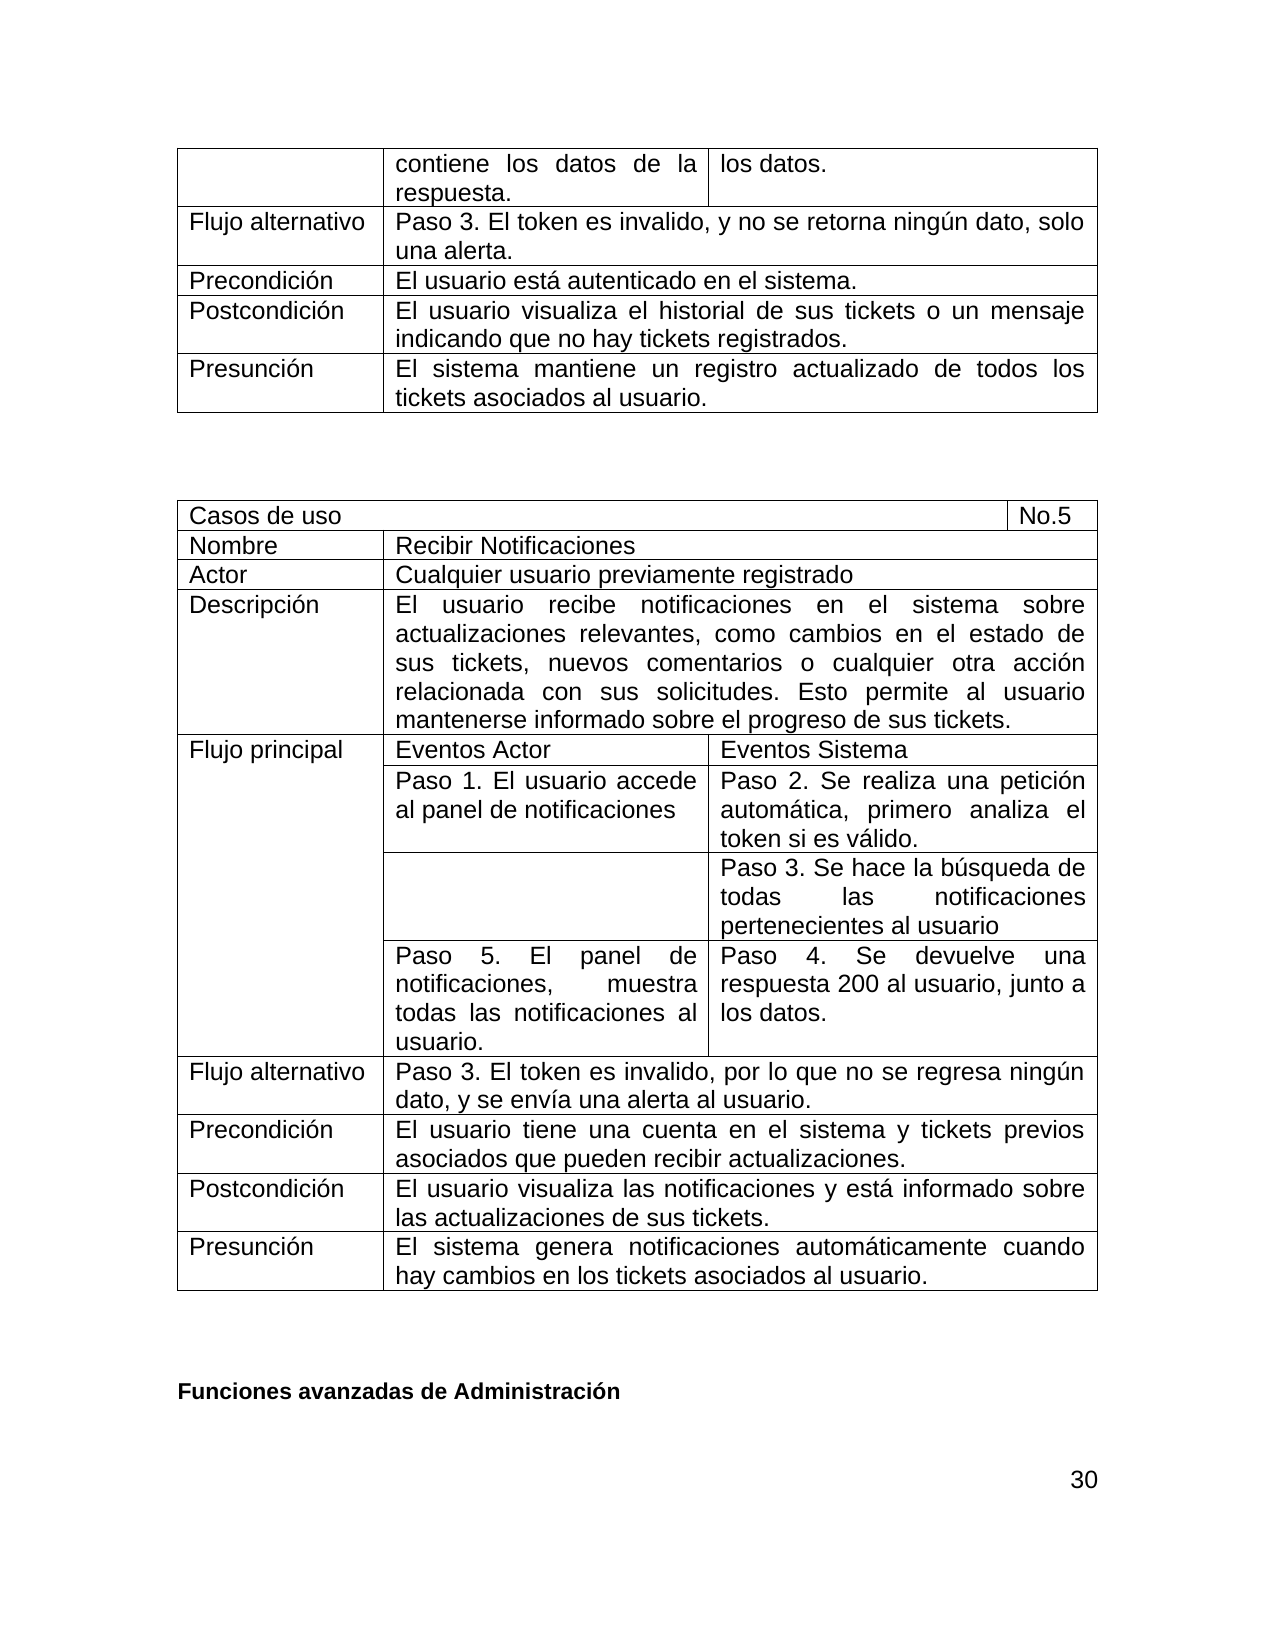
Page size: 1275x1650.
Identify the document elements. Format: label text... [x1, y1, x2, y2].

table_cell Cualquier usuario previamente registrado [384, 560, 1097, 589]
table_cell El sistema mantiene un registro actualizado de todos los tickets asociados al usuario. [384, 354, 1097, 412]
table_cell Paso 2. Se realiza una petición automática, primero analiza el token si es válido. [709, 766, 1097, 852]
table_cell Postcondición [178, 1174, 383, 1231]
table_cell Recibir Notificaciones [384, 531, 1097, 559]
table_cell Flujo alternativo [178, 207, 383, 265]
table_cell Precondición [178, 266, 383, 294]
table_cell Flujo principal [178, 735, 383, 1056]
table_cell Paso 4. Se devuelve una respuesta 200 al usuario, junto a los datos. [709, 941, 1097, 1056]
table_cell [384, 853, 708, 939]
table_cell El usuario visualiza las notificaciones y está informado sobre las actualizaciones de sus tickets. [384, 1174, 1097, 1231]
table_cell Paso 3. El token es invalido, por lo que no se regresa ningún dato, y se envía una alerta al usuario. [384, 1057, 1097, 1114]
table_cell El usuario tiene una cuenta en el sistema y tickets previos asociados que pueden recibir actualizaciones. [384, 1115, 1097, 1173]
table_cell Eventos Sistema [709, 735, 1097, 765]
table_cell Paso 3. Se hace la búsqueda de todas las notificaciones pertenecientes al usuario [709, 853, 1097, 939]
subtitle Funciones avanzadas de Administración [177, 1378, 1098, 1404]
table_cell Paso 3. El token es invalido, y no se retorna ningún dato, solo una alerta. [384, 207, 1097, 265]
table_cell Actor [178, 560, 383, 589]
table_cell Paso 5. El panel de notificaciones, muestra todas las notificaciones al usuario. [384, 941, 708, 1056]
table_cell Precondición [178, 1115, 383, 1173]
table_cell El usuario visualiza el historial de sus tickets o un mensaje indicando que no hay tickets registrados. [384, 296, 1097, 353]
table_cell Eventos Actor [384, 735, 708, 765]
table_cell El usuario está autenticado en el sistema. [384, 266, 1097, 294]
table_cell Postcondición [178, 296, 383, 353]
table_cell Presunción [178, 1232, 383, 1290]
table_cell Paso 4. Se devuelve una respuesta 200 al usuario, junto a los datos. [709, 149, 1097, 206]
table_cell Presunción [178, 354, 383, 412]
table_cell Paso 5. El usuario se le muestra una tabla que contiene los datos de la respuesta. [384, 149, 708, 206]
table_cell El sistema genera notificaciones automáticamente cuando hay cambios en los tickets asociados al usuario. [384, 1232, 1097, 1290]
table_cell Flujo alternativo [178, 1057, 383, 1114]
table_header Casos de uso [178, 501, 1007, 529]
table_cell Nombre [178, 531, 383, 559]
table_cell El usuario recibe notificaciones en el sistema sobre actualizaciones relevantes, como cambios en el estado de sus tickets, nuevos comentarios o cualquier otra acción relacionada con sus solicitudes. Esto permite al usuario mantenerse informado sobre el progreso de sus tickets. [384, 590, 1097, 734]
table_cell Paso 1. El usuario accede al panel de notificaciones [384, 766, 708, 852]
table_header No.5 [1008, 501, 1097, 529]
table_cell Descripción [178, 590, 383, 734]
